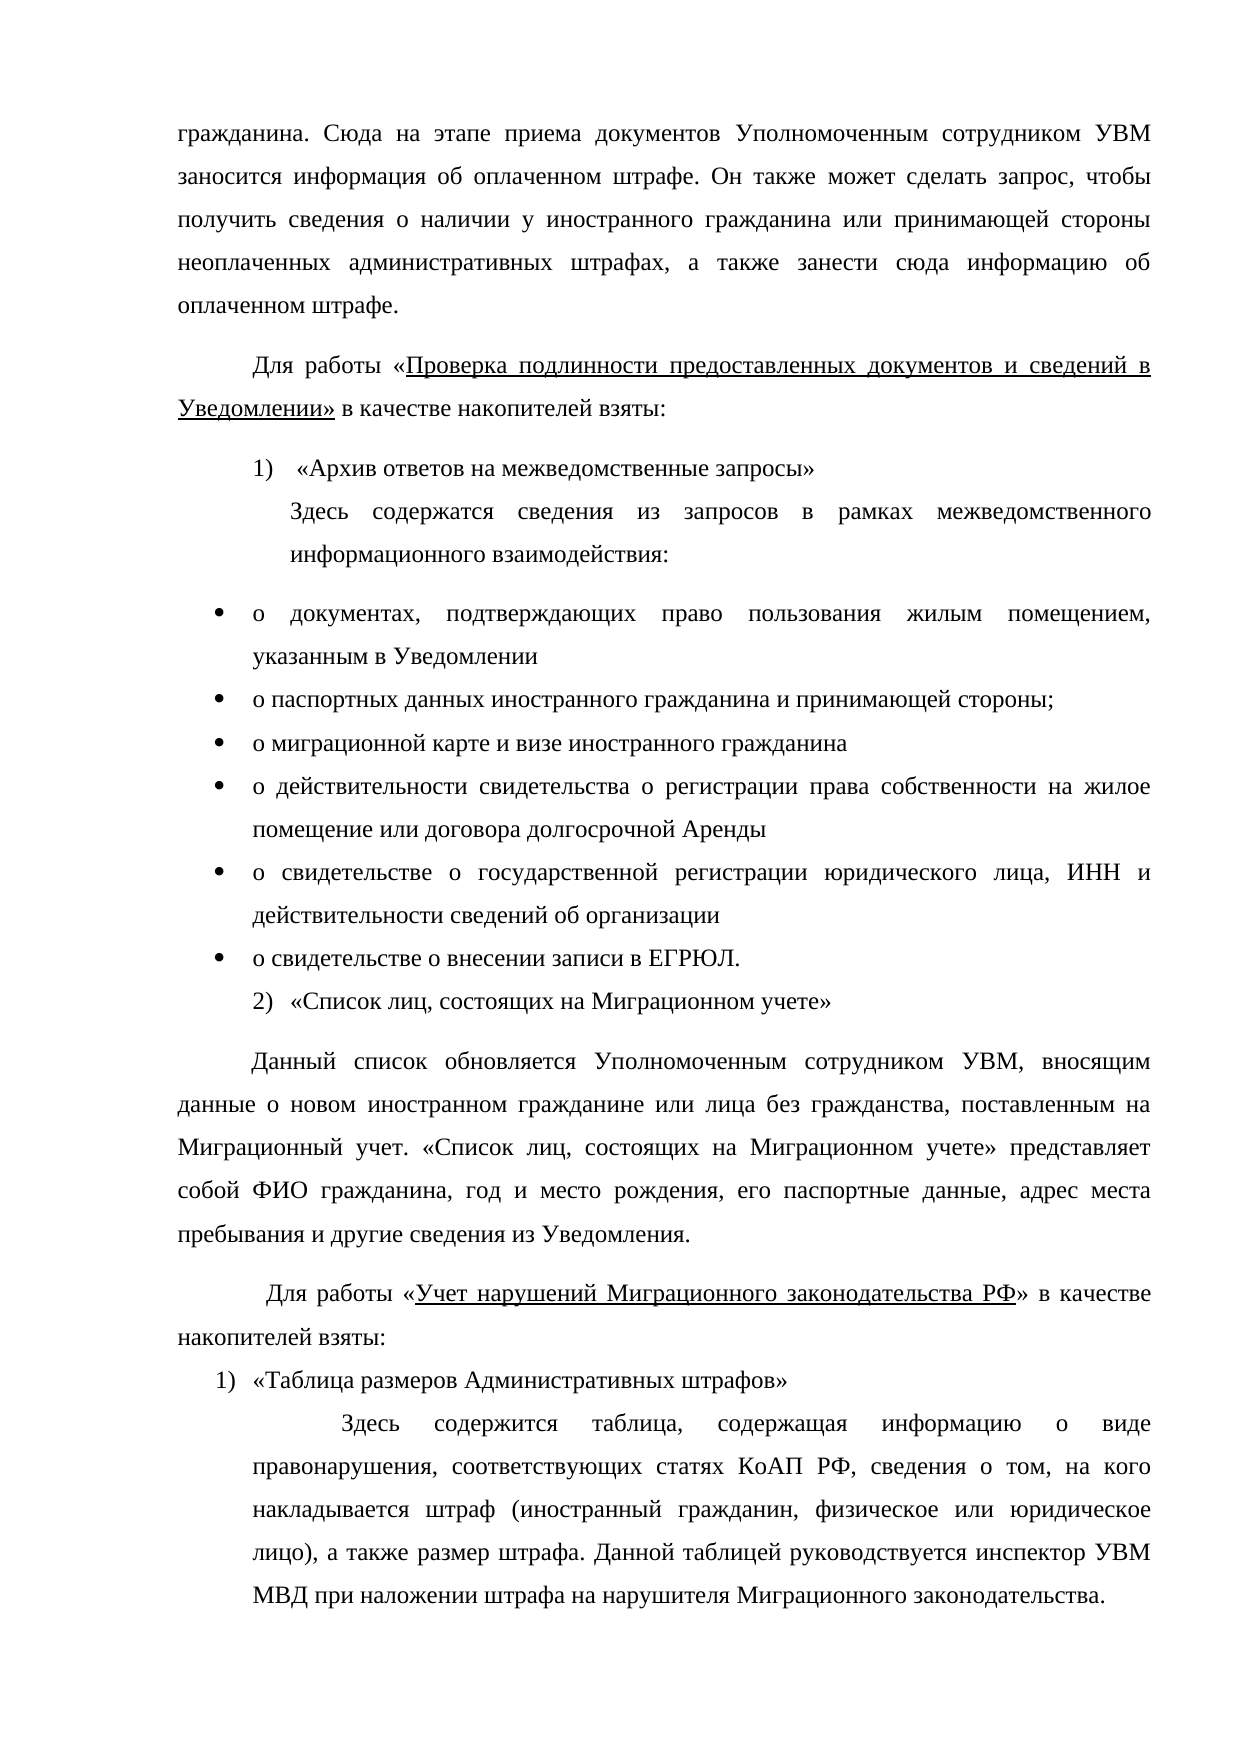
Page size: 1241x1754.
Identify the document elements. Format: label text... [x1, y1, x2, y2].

list Здесь содержатся сведения из запросов в рамках межведомственного информационного взаимодействия: [290, 496, 1152, 568]
text Здесь содержится таблица, содержащая информацию о виде правонарушения, соответствующих статях КоАП РФ, сведения о том, на кого накладывается штраф (иностранный гражданин, физическое или юридическое лицо), а также размер штрафа. Данной таблицей руководствуется инспектор УВМ МВД при наложении штрафа на нарушителя Миграционного законодательства. [252, 1408, 1152, 1609]
list о миграционной карте и визе иностранного гражданина [215, 728, 1152, 756]
list о свидетельстве о государственной регистрации юридического лица, ИНН и действительности сведений об организации [215, 857, 1152, 929]
text Для работы «Учет нарушений Миграционного законодательства РФ» в качестве накопителей взяты: [177, 1278, 1152, 1350]
list «Таблица размеров Административных штрафов» [215, 1365, 1152, 1393]
list «Архив ответов на межведомственные запросы» [252, 453, 1152, 482]
list о действительности свидетельства о регистрации права собственности на жилое помещение или договора долгосрочной Аренды [215, 771, 1152, 843]
list о документах, подтверждающих право пользования жилым помещением, указанным в Уведомлении [215, 598, 1152, 670]
text Для работы «Проверка подлинности предоставленных документов и сведений в Уведомлении» в качестве накопителей взяты: [177, 350, 1152, 422]
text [177, 118, 1152, 319]
text Данный список обновляется Уполномоченным сотрудником УВМ, вносящим данные о новом иностранном гражданине или лица без гражданства, поставленным на Миграционный учет. «Список лиц, состоящих на Миграционном учете» представляет собой ФИО гражданина, год и место рождения, его паспортные данные, адрес места пребывания и другие сведения из Уведомления. [177, 1046, 1152, 1247]
list «Список лиц, состоящих на Миграционном учете» [252, 986, 1152, 1015]
list о свидетельстве о внесении записи в ЕГРЮЛ. [215, 943, 1152, 972]
list о паспортных данных иностранного гражданина и принимающей стороны; [215, 684, 1152, 713]
